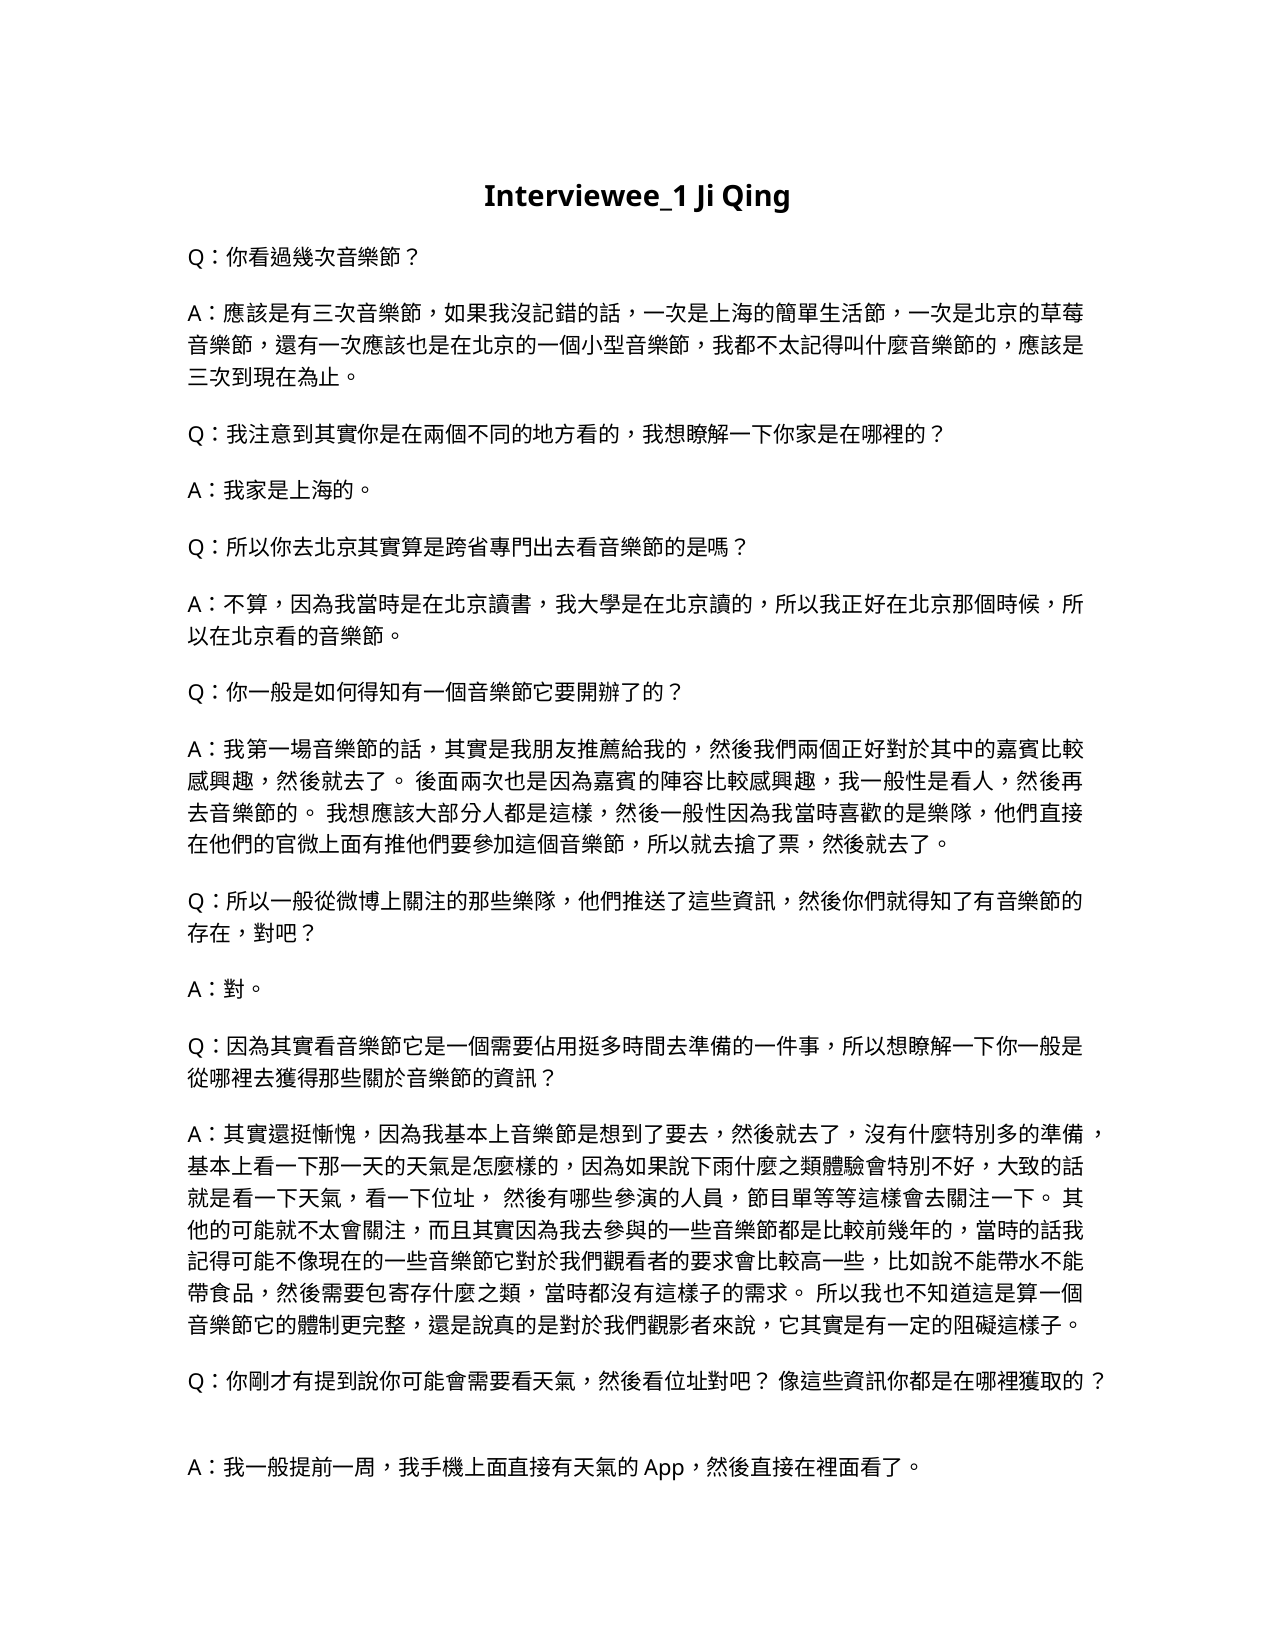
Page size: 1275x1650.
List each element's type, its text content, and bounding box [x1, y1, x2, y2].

text Q：我注意到其實你是在兩個不同的地方看的，我想瞭解一下你家是在哪裡的？ [187, 417, 1087, 448]
text A：其實還挺慚愧，因為我基本上音樂節是想到了要去，然後就去了，沒有什麼特別多的準備，基本上看一下那一天的天氣是怎麼樣的，因為如果說下雨什麼之類體驗會特別不好，大致的話就是看一下天氣，看一下位址， 然後有哪些參演的人員，節目單等等這樣會去關注一下。 其他的可能就不太會關注，而且其實因為我去參與的一些音樂節都是比較前幾年的，當時的話我記得可能不像現在的一些音樂節它對於我們觀看者的要求會比較高一些，比如說不能帶水不能帶食品，然後需要包寄存什麼之類，當時都沒有這樣子的需求。 所以我也不知道這是算一個音樂節它的體制更完整，還是說真的是對於我們觀影者來說，它其實是有一定的阻礙這樣子。 [187, 1117, 1087, 1339]
text A：對。 [187, 972, 1087, 1004]
text Q：所以一般從微博上關注的那些樂隊，他們推送了這些資訊，然後你們就得知了有音樂節的存在，對吧？ [187, 884, 1087, 947]
text Q：因為其實看音樂節它是一個需要佔用挺多時間去準備的一件事，所以想瞭解一下你一般是從哪裡去獲得那些關於音樂節的資訊？ [187, 1029, 1087, 1092]
text Q：你看過幾次音樂節？ [187, 240, 1087, 271]
text A：我一般提前一周，我手機上面直接有天氣的 App，然後直接在裡面看了。 [187, 1450, 1087, 1482]
text A：我第一場音樂節的話，其實是我朋友推薦給我的，然後我們兩個正好對於其中的嘉賓比較感興趣，然後就去了。 後面兩次也是因為嘉賓的陣容比較感興趣，我一般性是看人，然後再去音樂節的。 我想應該大部分人都是這樣，然後一般性因為我當時喜歡的是樂隊，他們直接在他們的官微上面有推他們要參加這個音樂節，所以就去搶了票，然後就去了。 [187, 732, 1087, 859]
text A：我家是上海的。 [187, 473, 1087, 505]
text A：應該是有三次音樂節，如果我沒記錯的話，一次是上海的簡單生活節，一次是北京的草莓音樂節，還有一次應該也是在北京的一個小型音樂節，我都不太記得叫什麼音樂節的，應該是三次到現在為止。 [187, 296, 1087, 392]
text A：不算，因為我當時是在北京讀書，我大學是在北京讀的，所以我正好在北京那個時候，所以在北京看的音樂節。 [187, 587, 1087, 650]
text Interviewee_1 Ji Qing [187, 175, 1087, 215]
text Q：所以你去北京其實算是跨省專門出去看音樂節的是嗎？ [187, 530, 1087, 562]
text Q：你剛才有提到說你可能會需要看天氣，然後看位址對吧？ 像這些資訊你都是在哪裡獲取的？ [187, 1364, 1087, 1425]
text Q：你一般是如何得知有一個音樂節它要開辦了的？ [187, 675, 1087, 707]
